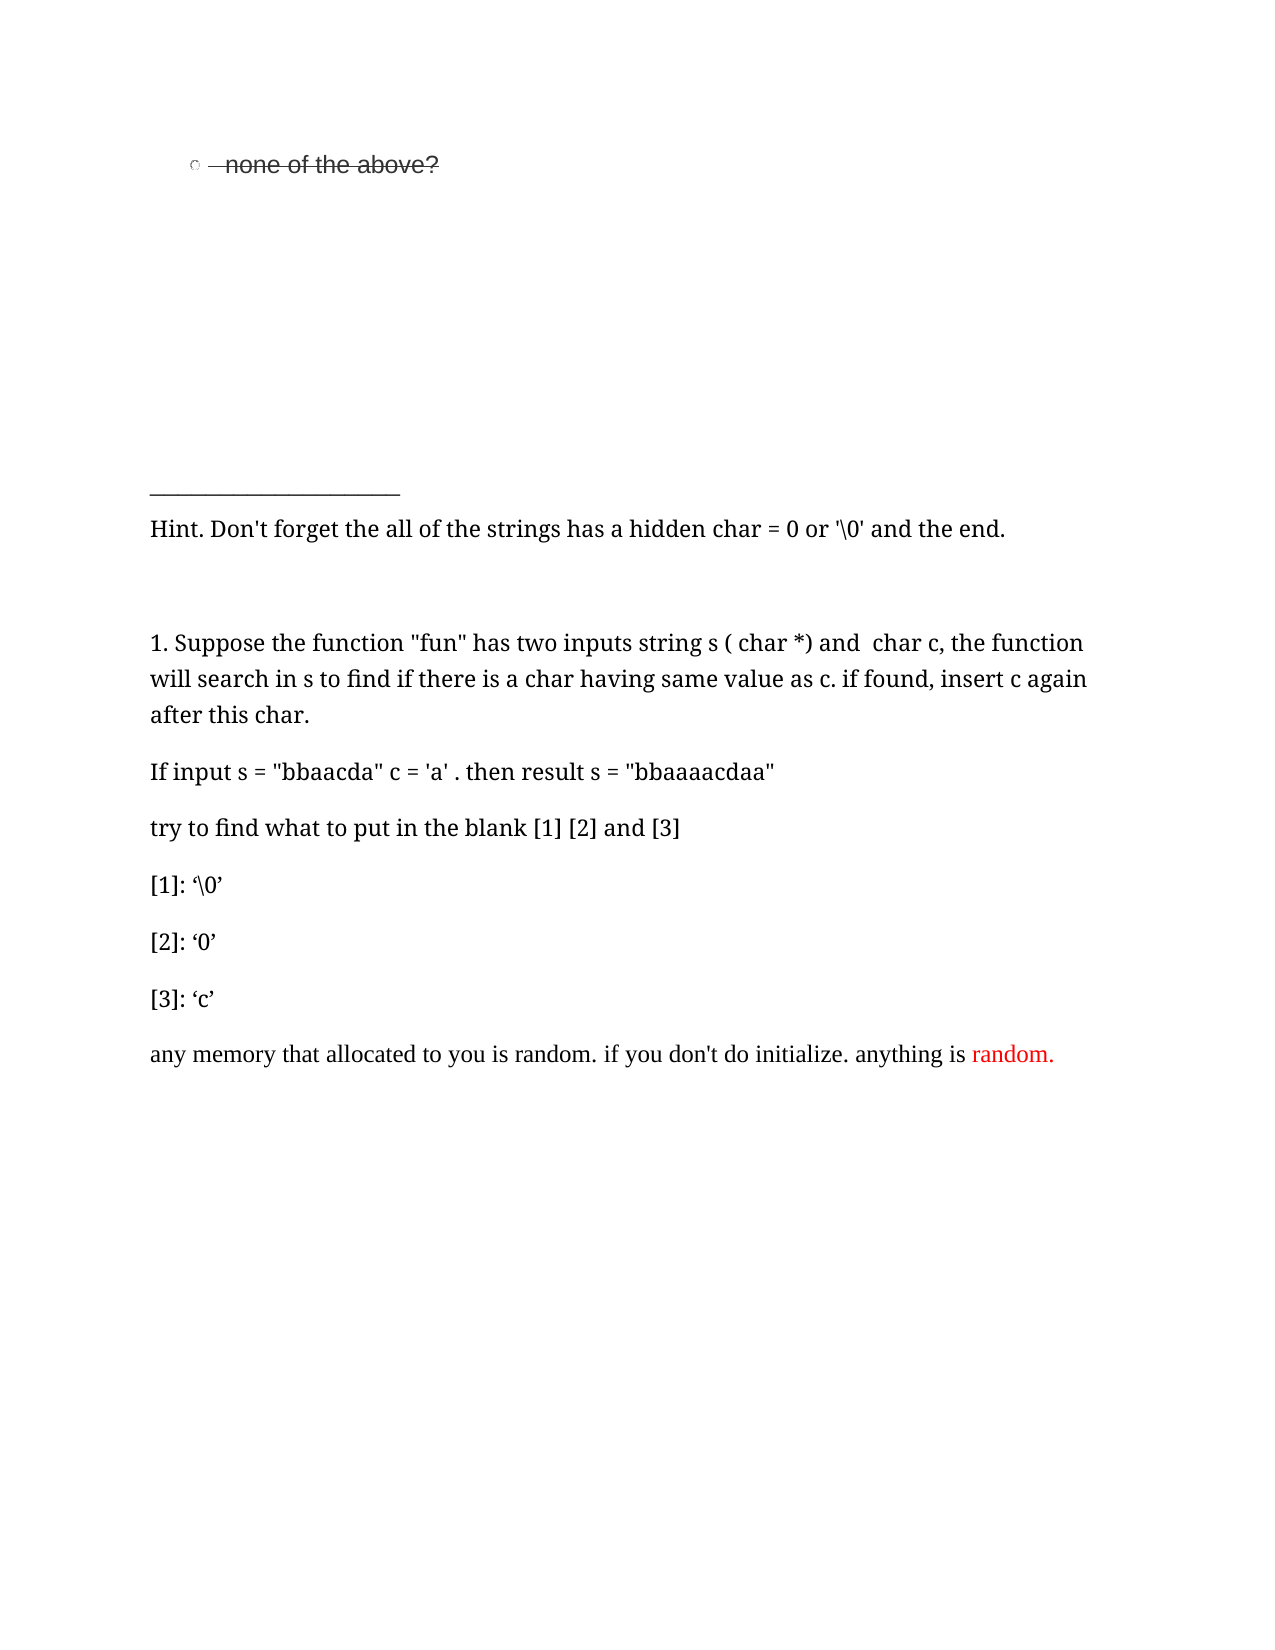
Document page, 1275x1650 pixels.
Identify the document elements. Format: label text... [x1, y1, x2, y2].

text If input s = "bbaacda" c = 'a' . then result s = "bbaaaacdaa" [150, 756, 1125, 787]
text [2]: ‘0’ [150, 926, 1125, 957]
text any memory that allocated to you is random. if you don't do initialize. anything is random. [150, 1039, 1125, 1068]
text [3]: ‘c’ [150, 983, 1125, 1014]
text try to find what to put in the blank [1] [2] and [3] [150, 812, 1125, 843]
list none of the above? [187, 150, 1125, 179]
text [1]: ‘\0’ [150, 869, 1125, 900]
text Hint. Don't forget the all of the strings has a hidden char = 0 or '\0' and the end. [150, 513, 1125, 544]
text 1. Suppose the function "fun" has two inputs string s ( char *) and char c, the function will search in s to find if there is a char having same value as c. if found, insert c again after this char. [150, 627, 1125, 730]
text __________________ [150, 468, 1125, 497]
